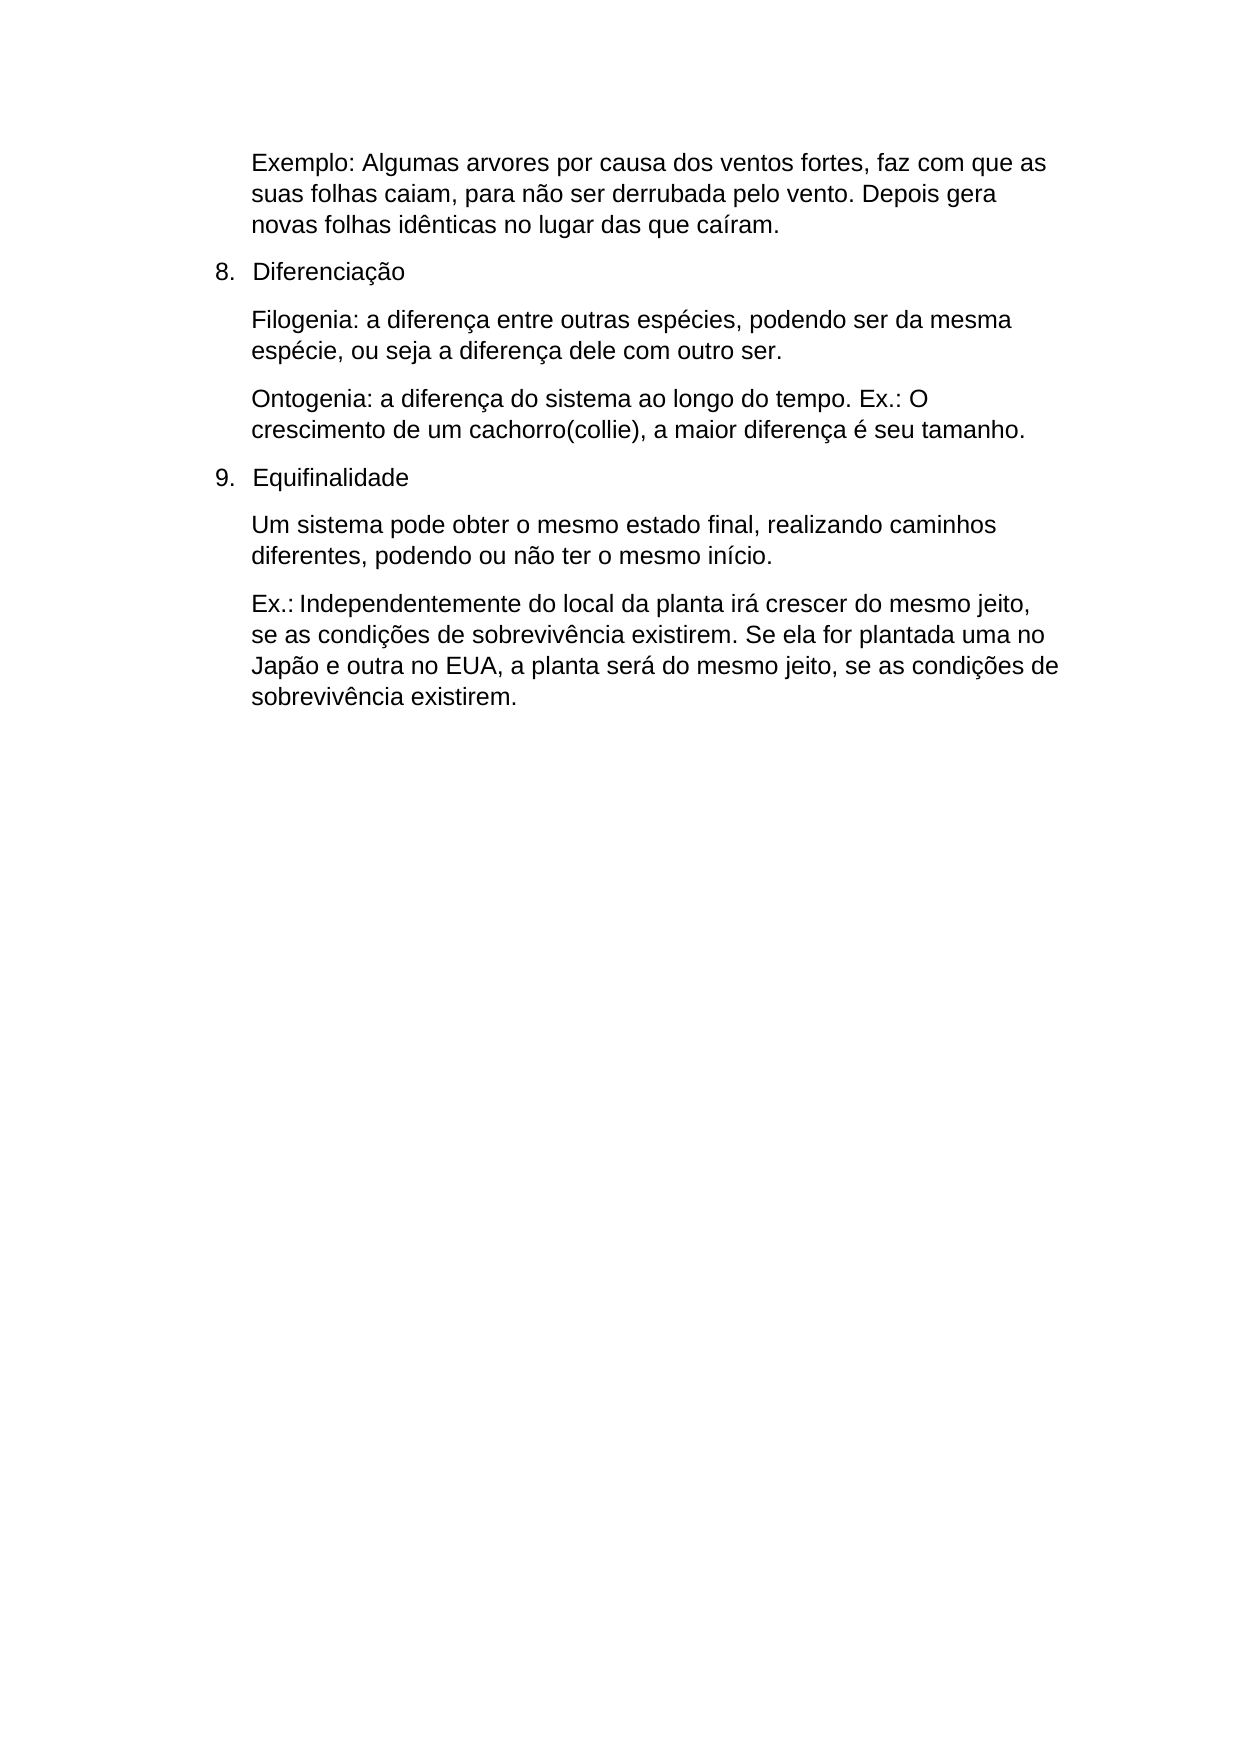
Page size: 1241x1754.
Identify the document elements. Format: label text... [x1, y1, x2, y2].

text Ontogenia: a diferença do sistema ao longo do tempo. Ex.: O crescimento de um cachorro(collie), a maior diferença é seu tamanho. [251, 384, 1063, 444]
text Um sistema pode obter o mesmo estado final, realizando caminhos diferentes, podendo ou não ter o mesmo início. [251, 510, 1063, 570]
text Filogenia: a diferença entre outras espécies, podendo ser da mesma espécie, ou seja a diferença dele com outro ser. [251, 305, 1063, 365]
text Ex.: Independentemente do local da planta irá crescer do mesmo jeito, se as condições de sobrevivência existirem. Se ela for plantada uma no Japão e outra no EUA, a planta será do mesmo jeito, se as condições de sobrevivência existirem. [251, 589, 1063, 711]
list Diferenciação [215, 257, 1063, 286]
list Equifinalidade [215, 463, 1063, 491]
text Exemplo: Algumas arvores por causa dos ventos fortes, faz com que as suas folhas caiam, para não ser derrubada pelo vento. Depois gera novas folhas idênticas no lugar das que caíram. [251, 148, 1063, 238]
